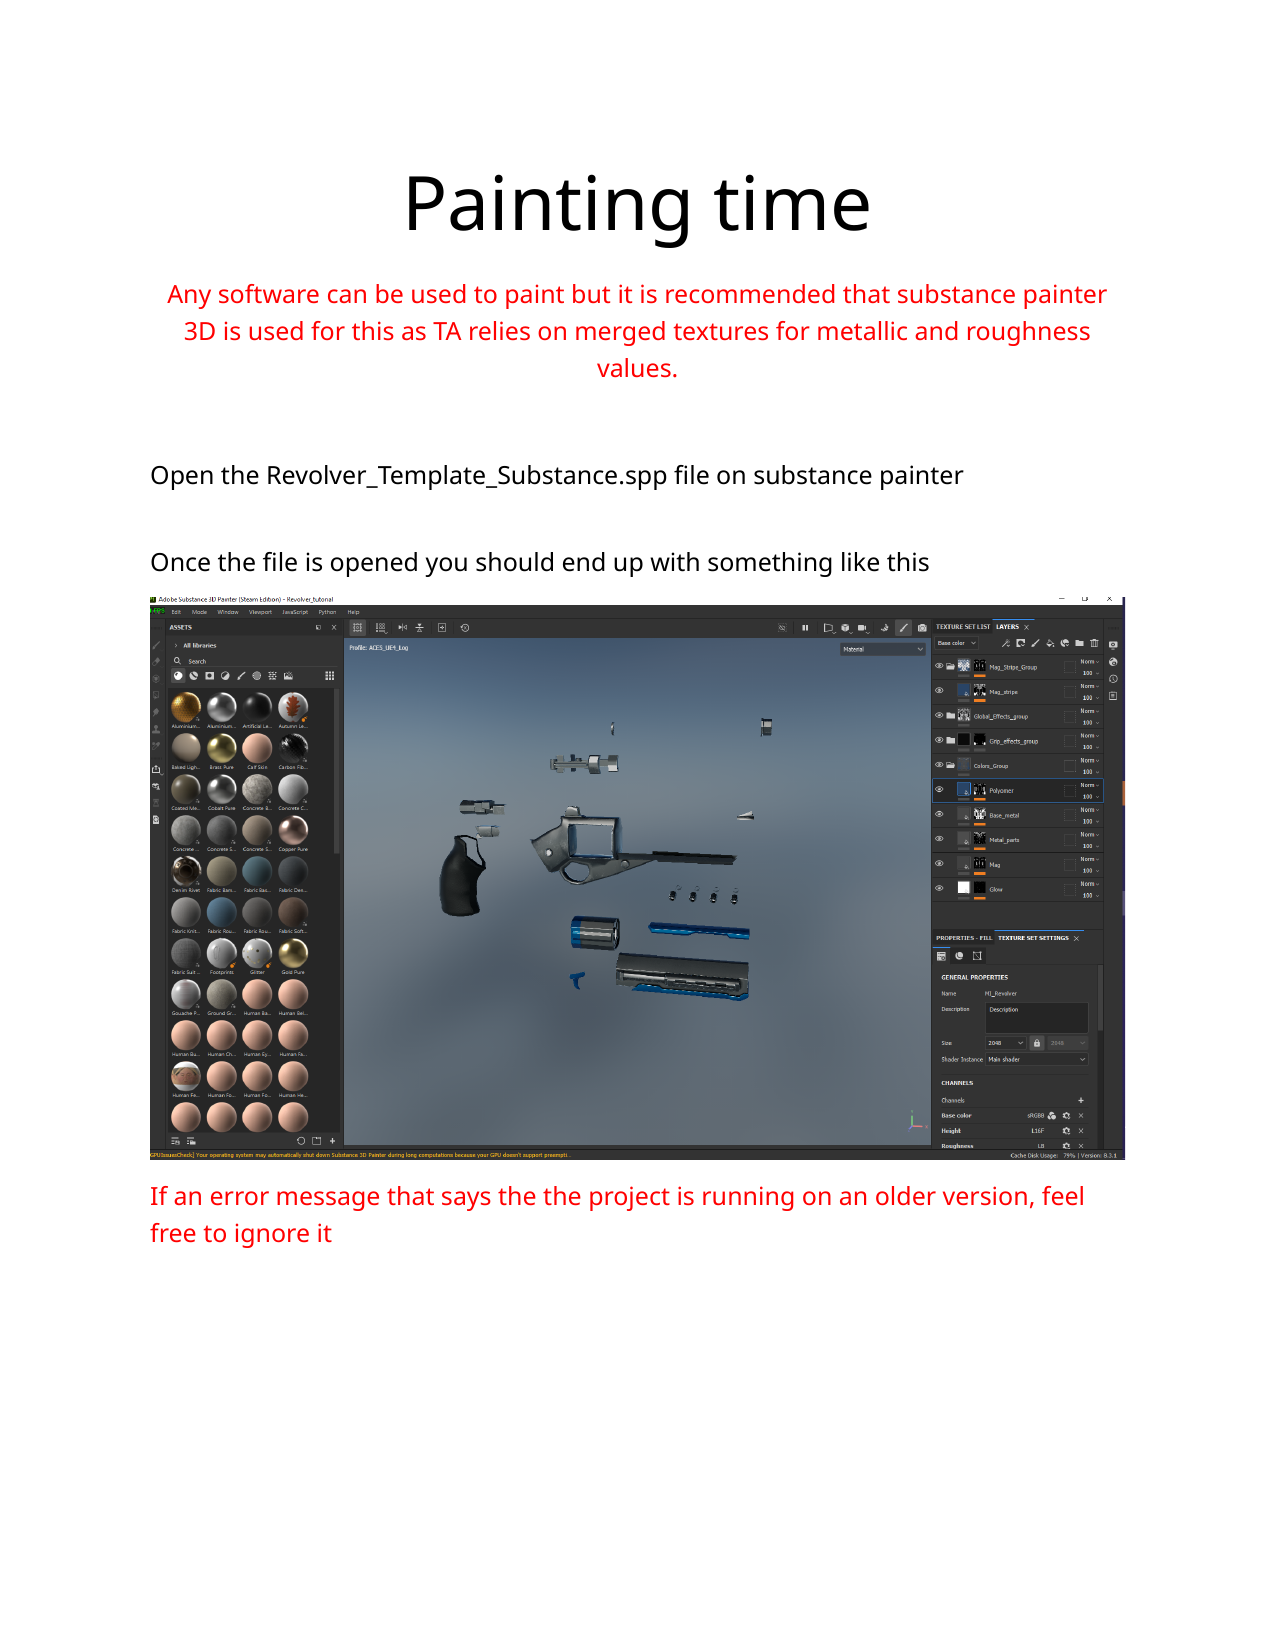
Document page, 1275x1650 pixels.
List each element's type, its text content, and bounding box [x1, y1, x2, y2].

text Painting time [150, 150, 1125, 252]
picture [150, 597, 1125, 1160]
text Any software can be used to paint but it is recommended that substance painter 3D is used for this as TA relies on merged textures for metallic and roughness values. [150, 277, 1125, 384]
text If an error message that says the the project is running on an older version, feel free to ignore it [150, 1179, 1125, 1250]
text Open the Revolver_Template_Substance.spp file on substance painter [150, 457, 1125, 525]
text Once the file is opened you should end up with something like this [150, 544, 1125, 578]
